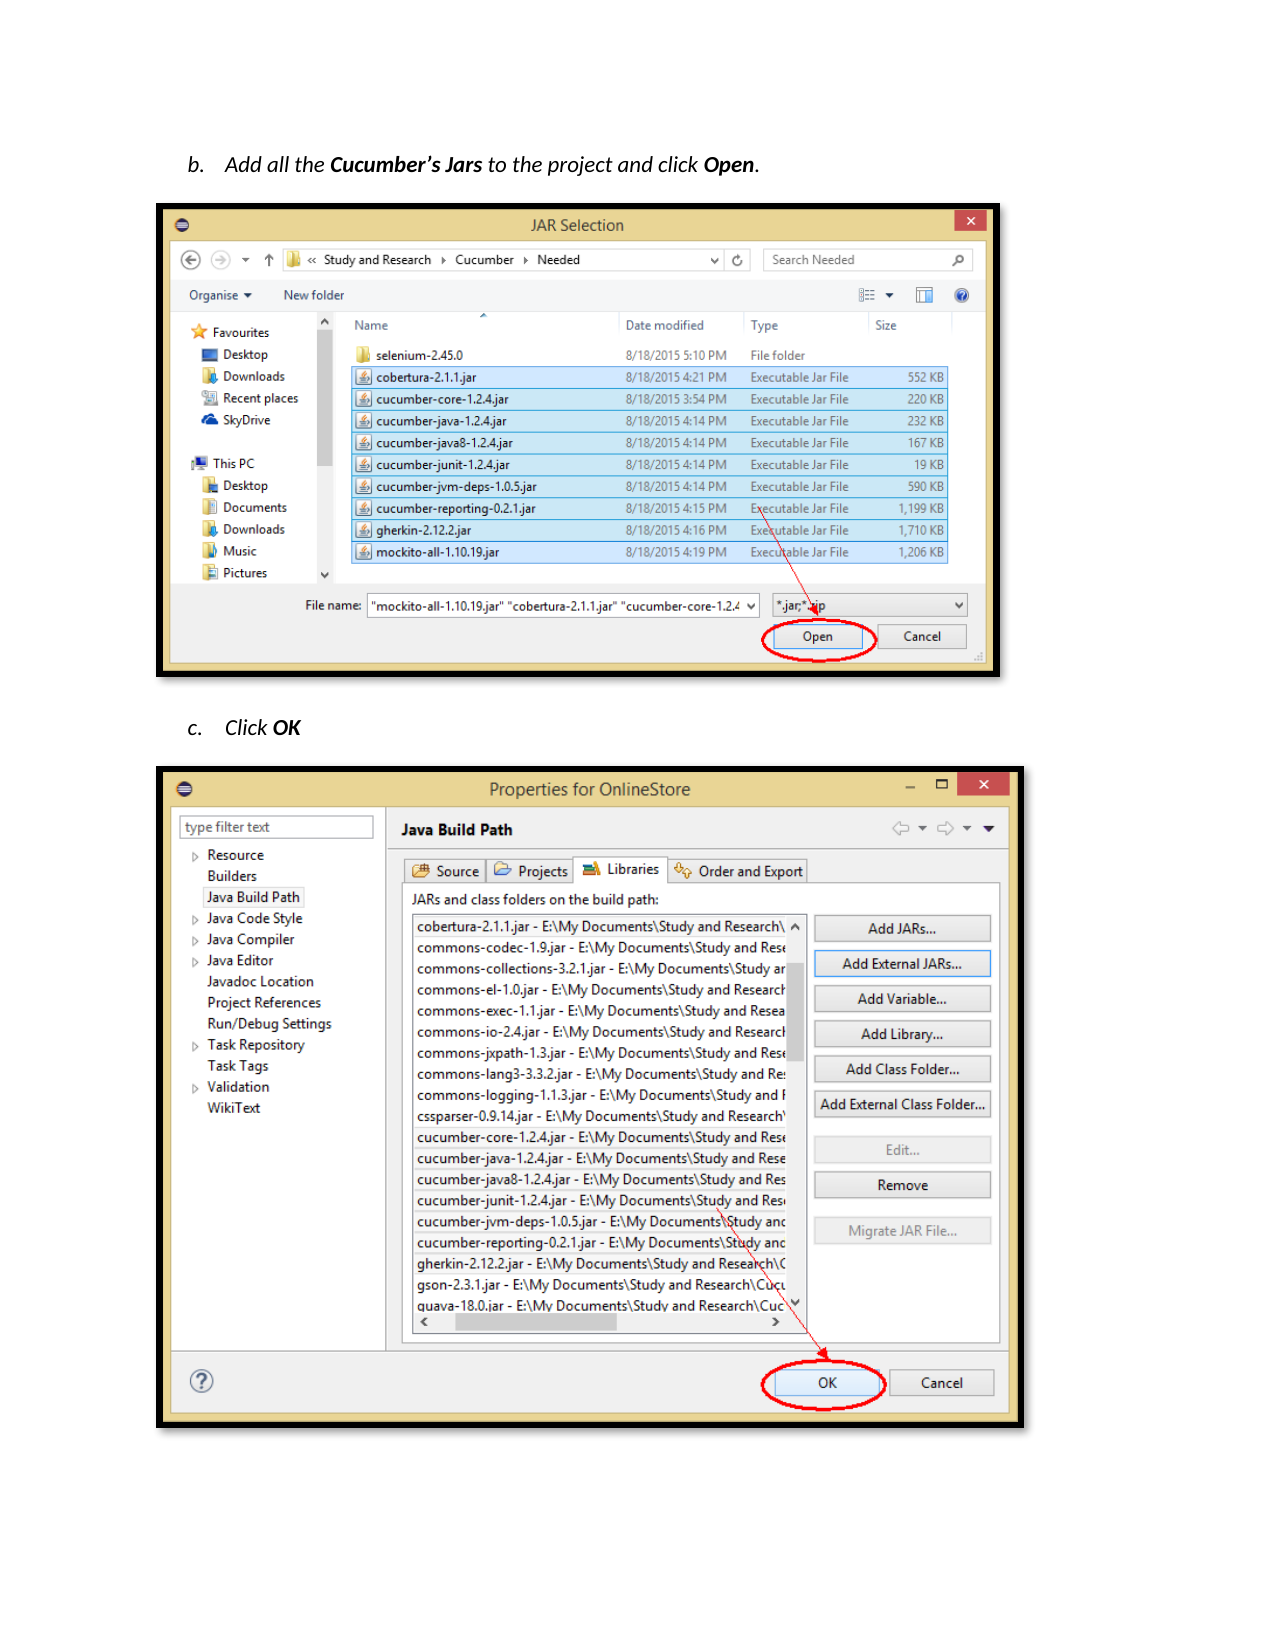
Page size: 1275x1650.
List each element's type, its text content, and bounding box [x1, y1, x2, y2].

list Click OK [187, 713, 1125, 741]
picture [163, 209, 993, 671]
picture [163, 772, 1018, 1422]
list Add all the Cucumber’s Jars to the project and click Open. [187, 150, 1125, 178]
